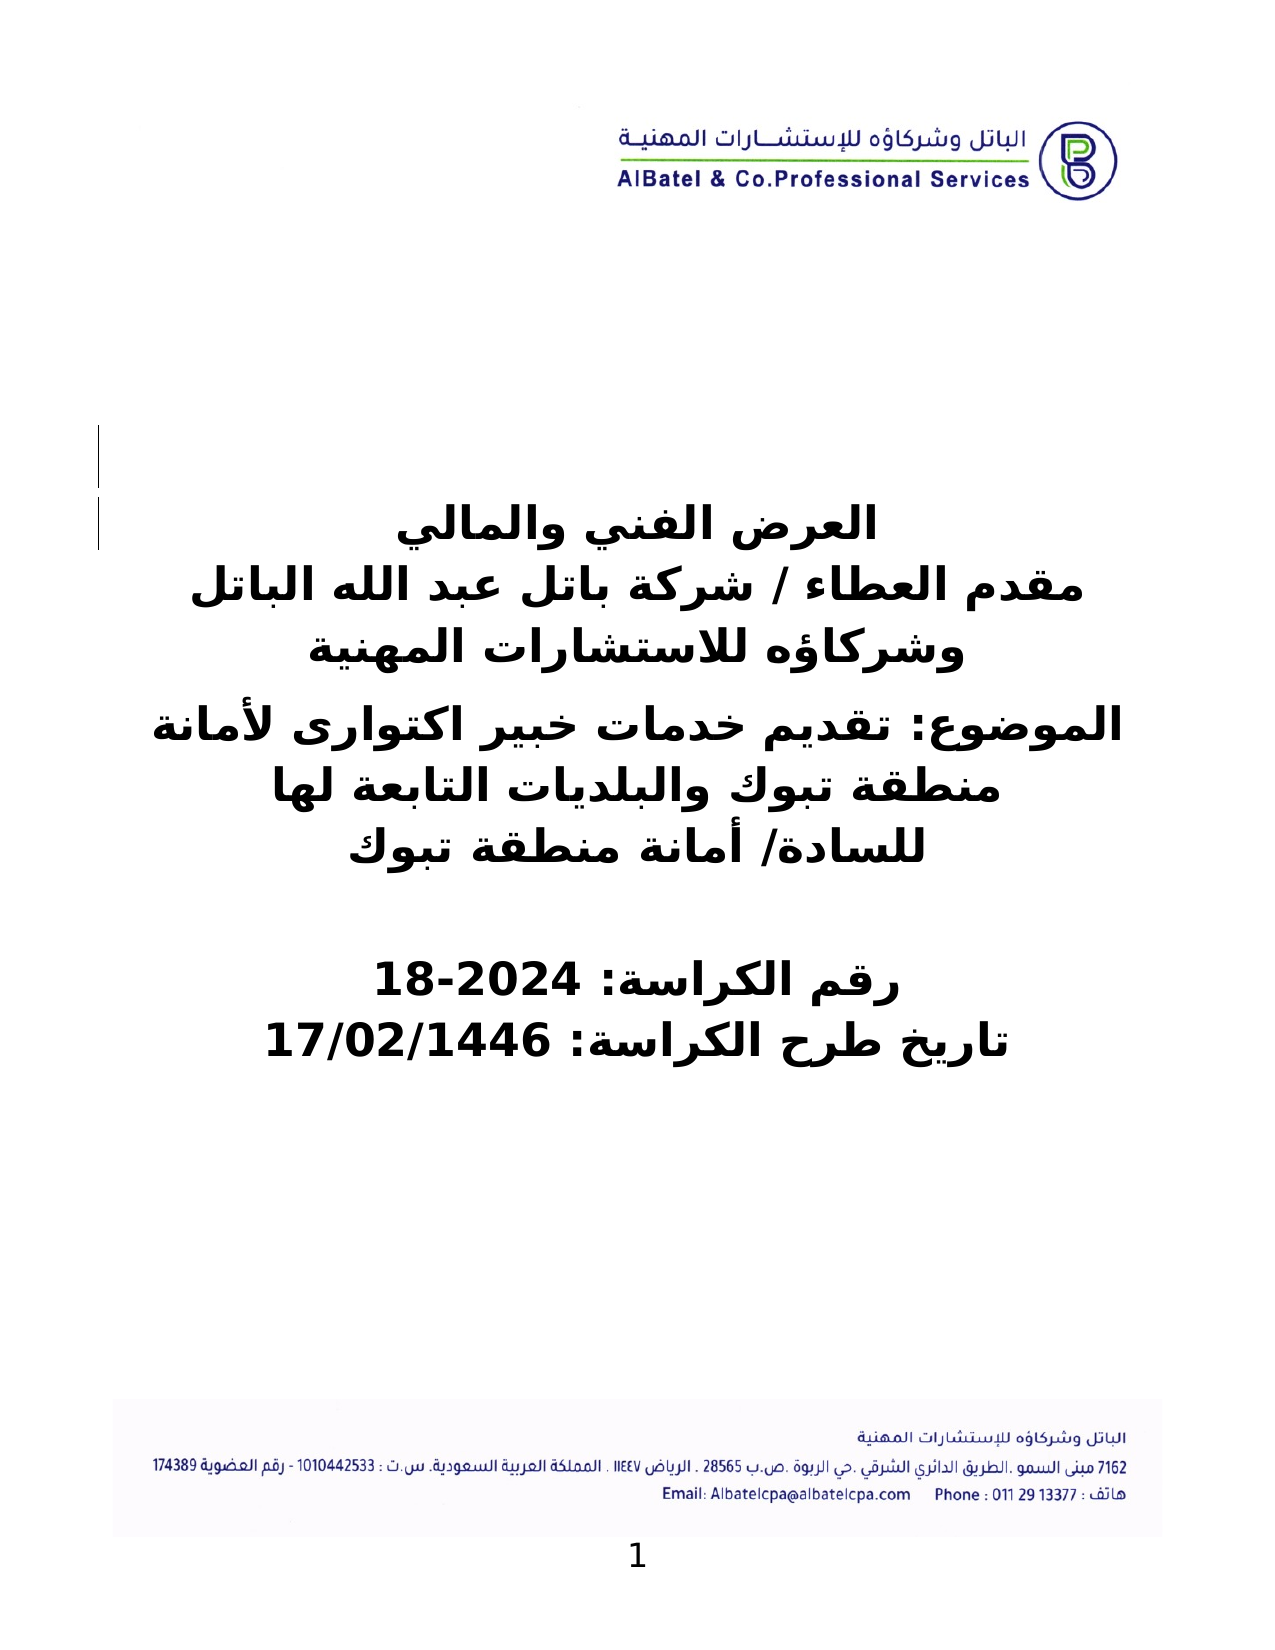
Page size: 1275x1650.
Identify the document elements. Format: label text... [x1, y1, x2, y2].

picture [37, 75, 1163, 211]
text تاريخ طرح الكراسة: 17/02/1446 [112, 1014, 1162, 1067]
text الموضوع: تقديم خدمات خبير اكتوارى لأمانة منطقة تبوك والبلديات التابعة لها [112, 697, 1162, 812]
text مقدم العطاء / شركة باتل عبد الله الباتل وشركاؤه للاستشارات المهنية [112, 558, 1162, 673]
text العرض الفني والمالي [112, 497, 1162, 550]
picture [112, 1399, 1163, 1537]
text رقم الكراسة: 2024-18 [112, 953, 1162, 1006]
text للسادة/ أمانة منطقة تبوك [112, 820, 1162, 873]
